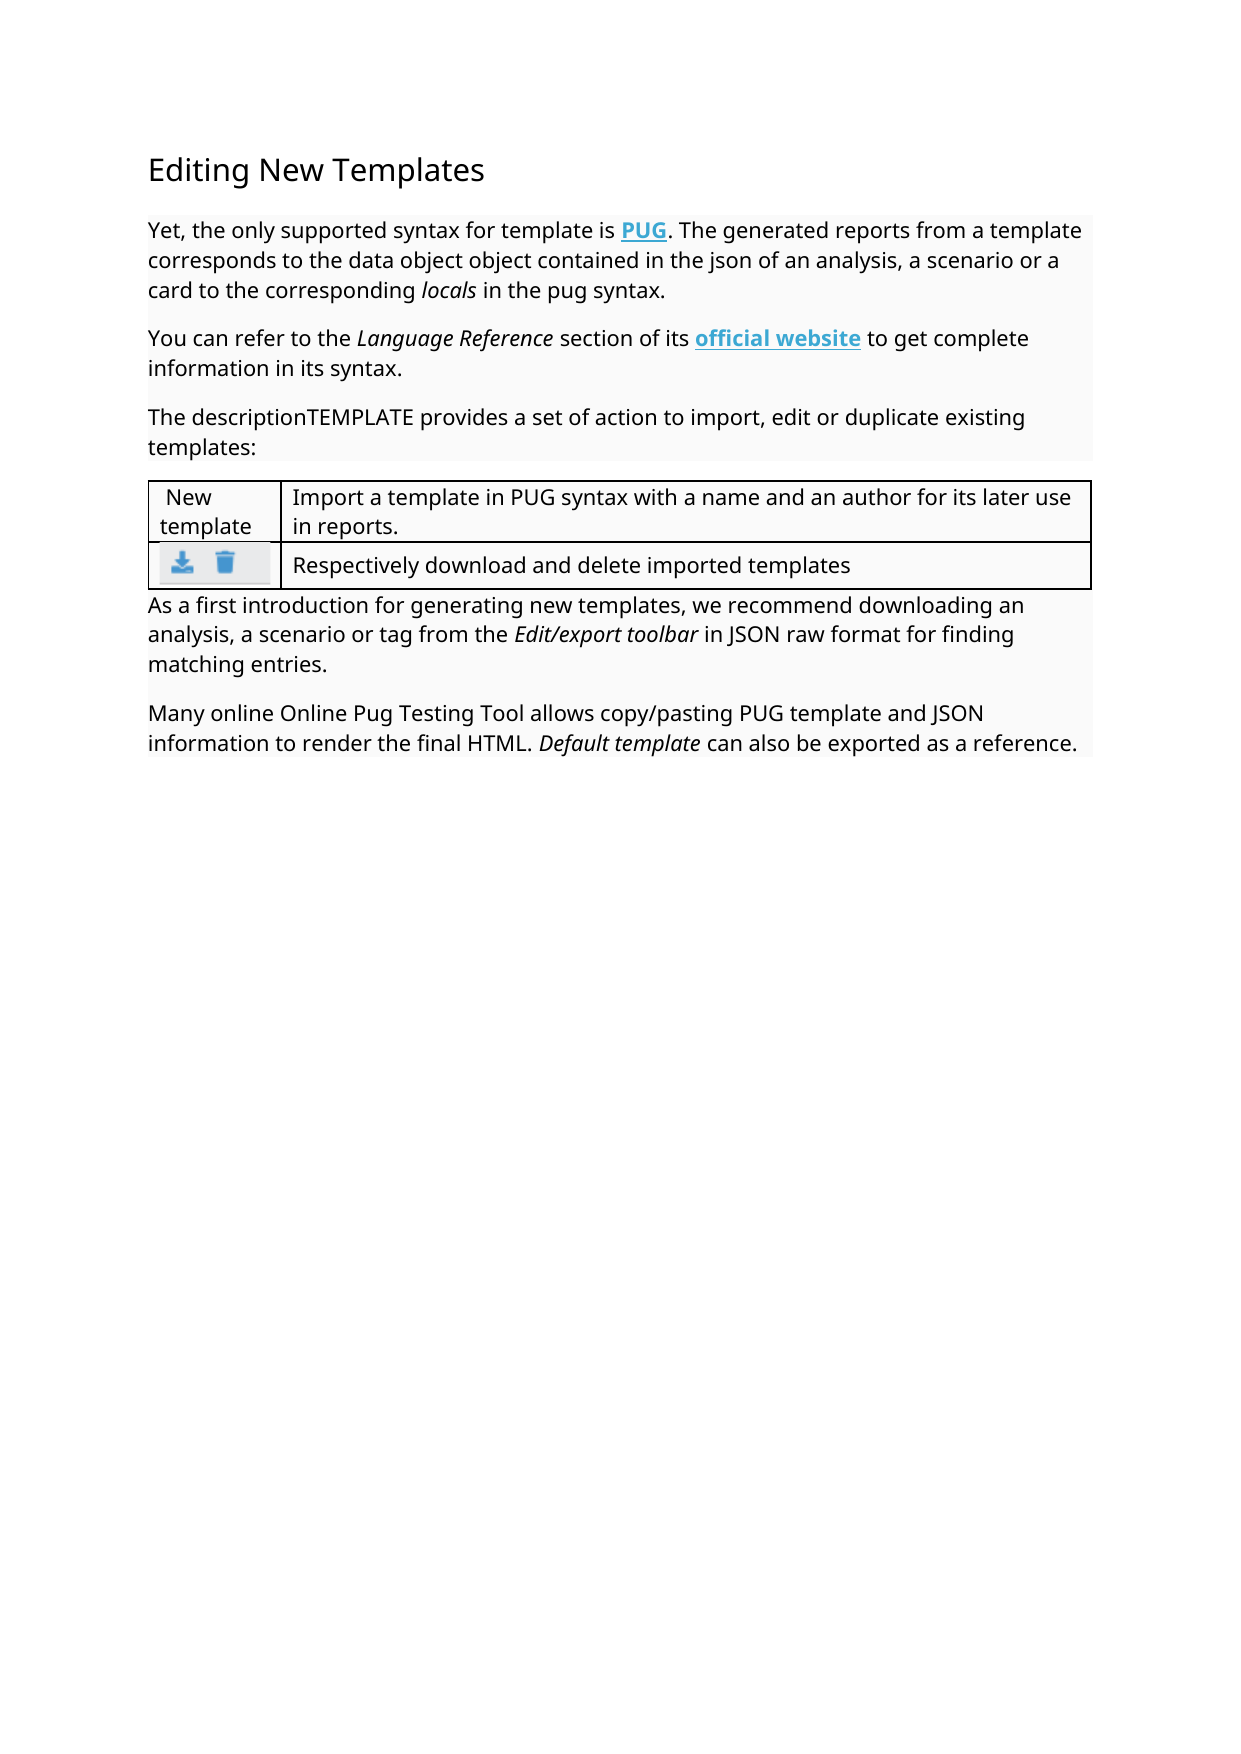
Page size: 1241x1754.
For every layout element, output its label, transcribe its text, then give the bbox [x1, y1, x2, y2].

table_cell Respectively download and delete imported templates [282, 543, 1090, 588]
text Many online Online Pug Testing Tool allows copy/pasting PUG template and JSON information to render the final HTML. Default template can also be exported as a reference. [148, 698, 1093, 757]
table_cell [271, 543, 280, 588]
text You can refer to the Language Reference section of its official website to get complete information in its syntax. [148, 323, 1093, 383]
text The descriptionTEMPLATE provides a set of action to import, edit or duplicate existing templates: [148, 402, 1093, 461]
picture [159, 542, 271, 588]
text Yet, the only supported syntax for template is PUG. The generated reports from a template corresponds to the data object object contained in the json of an analysis, a scenario or a card to the corresponding locals in the pug syntax. [148, 215, 1093, 304]
table_header Import a template in PUG syntax with a name and an author for its later use in reports. [282, 482, 1090, 541]
subtitle Editing New Templates [148, 148, 1093, 190]
table_cell [149, 543, 159, 588]
text As a first introduction for generating new templates, we recommend downloading an analysis, a scenario or tag from the Edit/export toolbar in JSON raw format for finding matching entries. [148, 589, 1093, 679]
table_header New template [149, 482, 280, 541]
